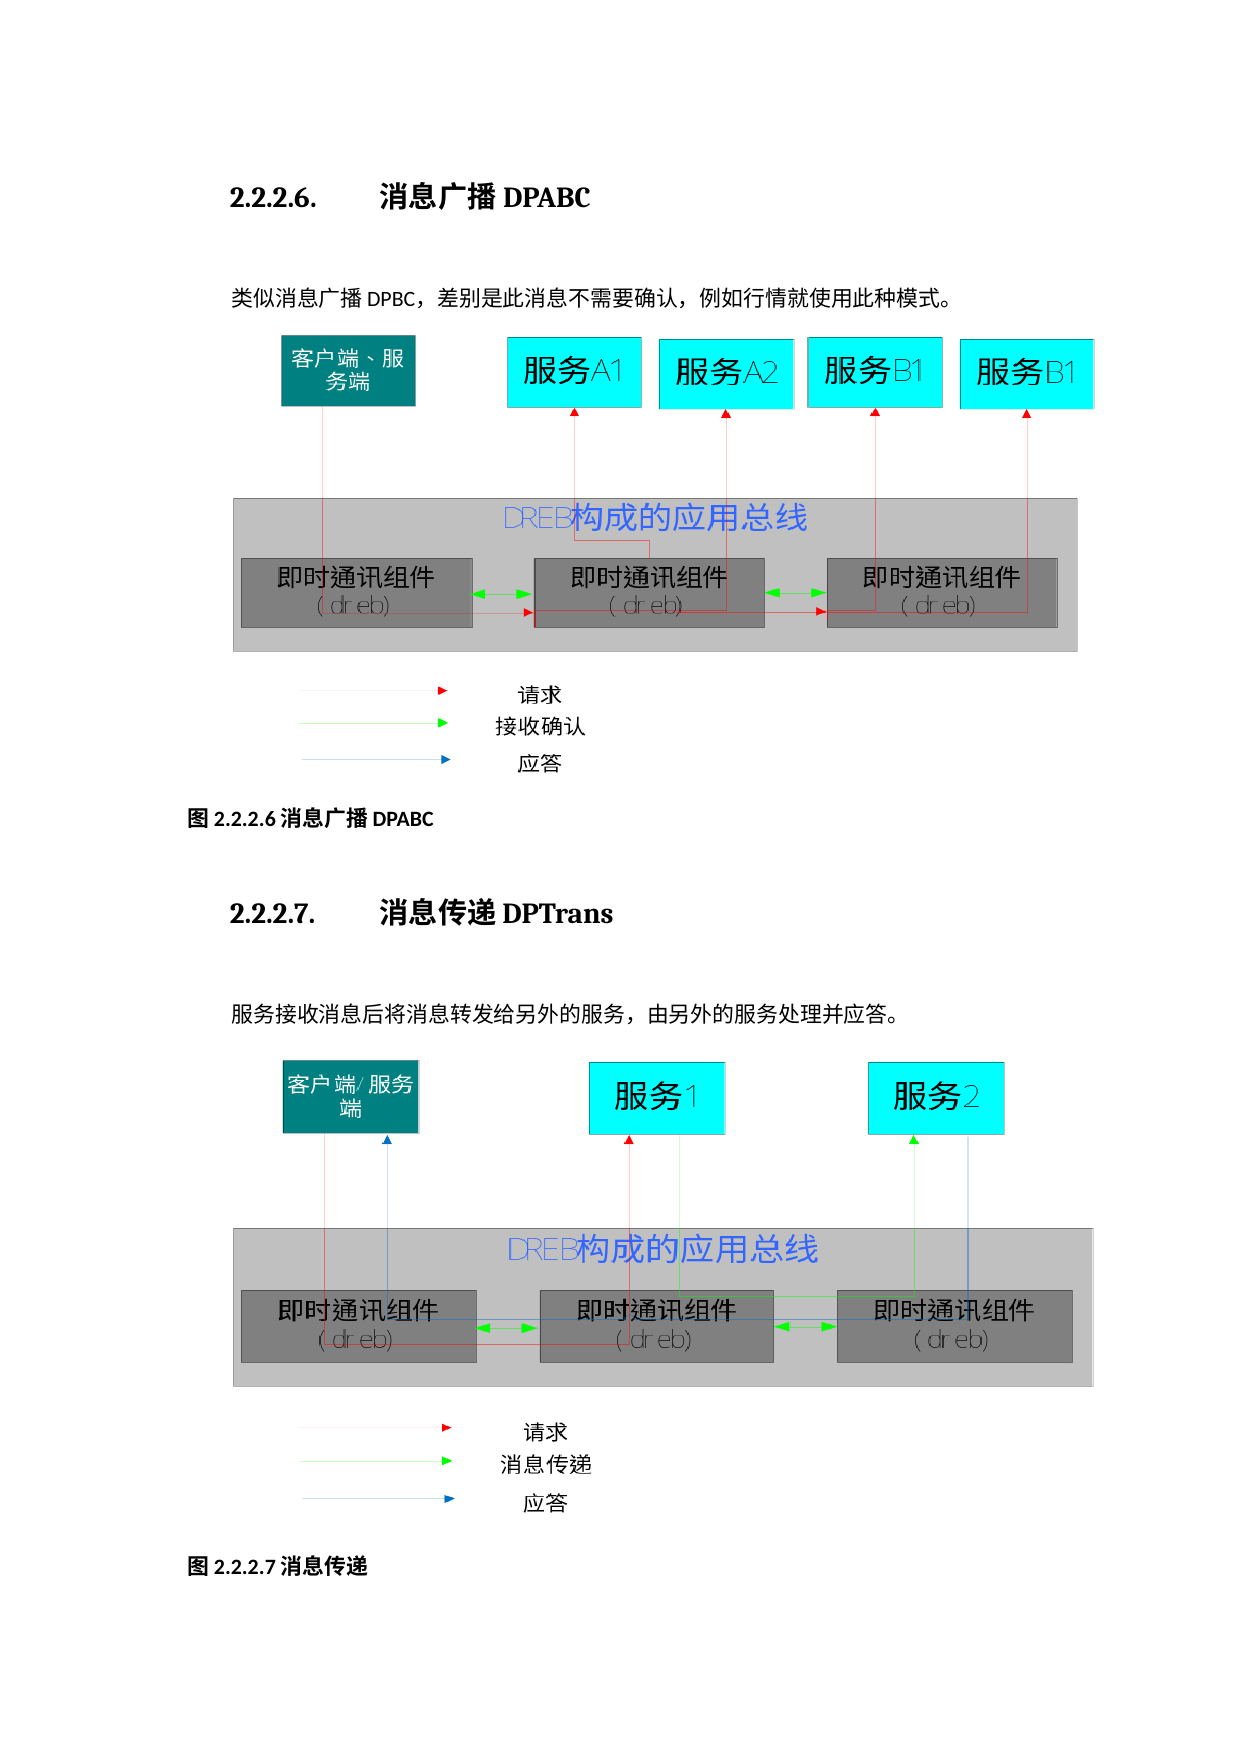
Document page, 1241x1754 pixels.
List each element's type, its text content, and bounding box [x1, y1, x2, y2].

text 图2.2.2.7 消息传递 [187, 1045, 1053, 1581]
text 服务接收消息后将消息转发给另外的服务，由另外的服务处理并应答。 [187, 997, 1053, 1029]
subtitle 消息传递DPTrans [229, 878, 1053, 943]
subtitle 消息广播 DPABC [229, 162, 1053, 227]
text 类似消息广播DPBC，差别是此消息不需要确认，例如行情就使用此种模式。 [187, 281, 1053, 313]
text 图2.2.2.6 消息广播DPABC [187, 329, 1053, 833]
